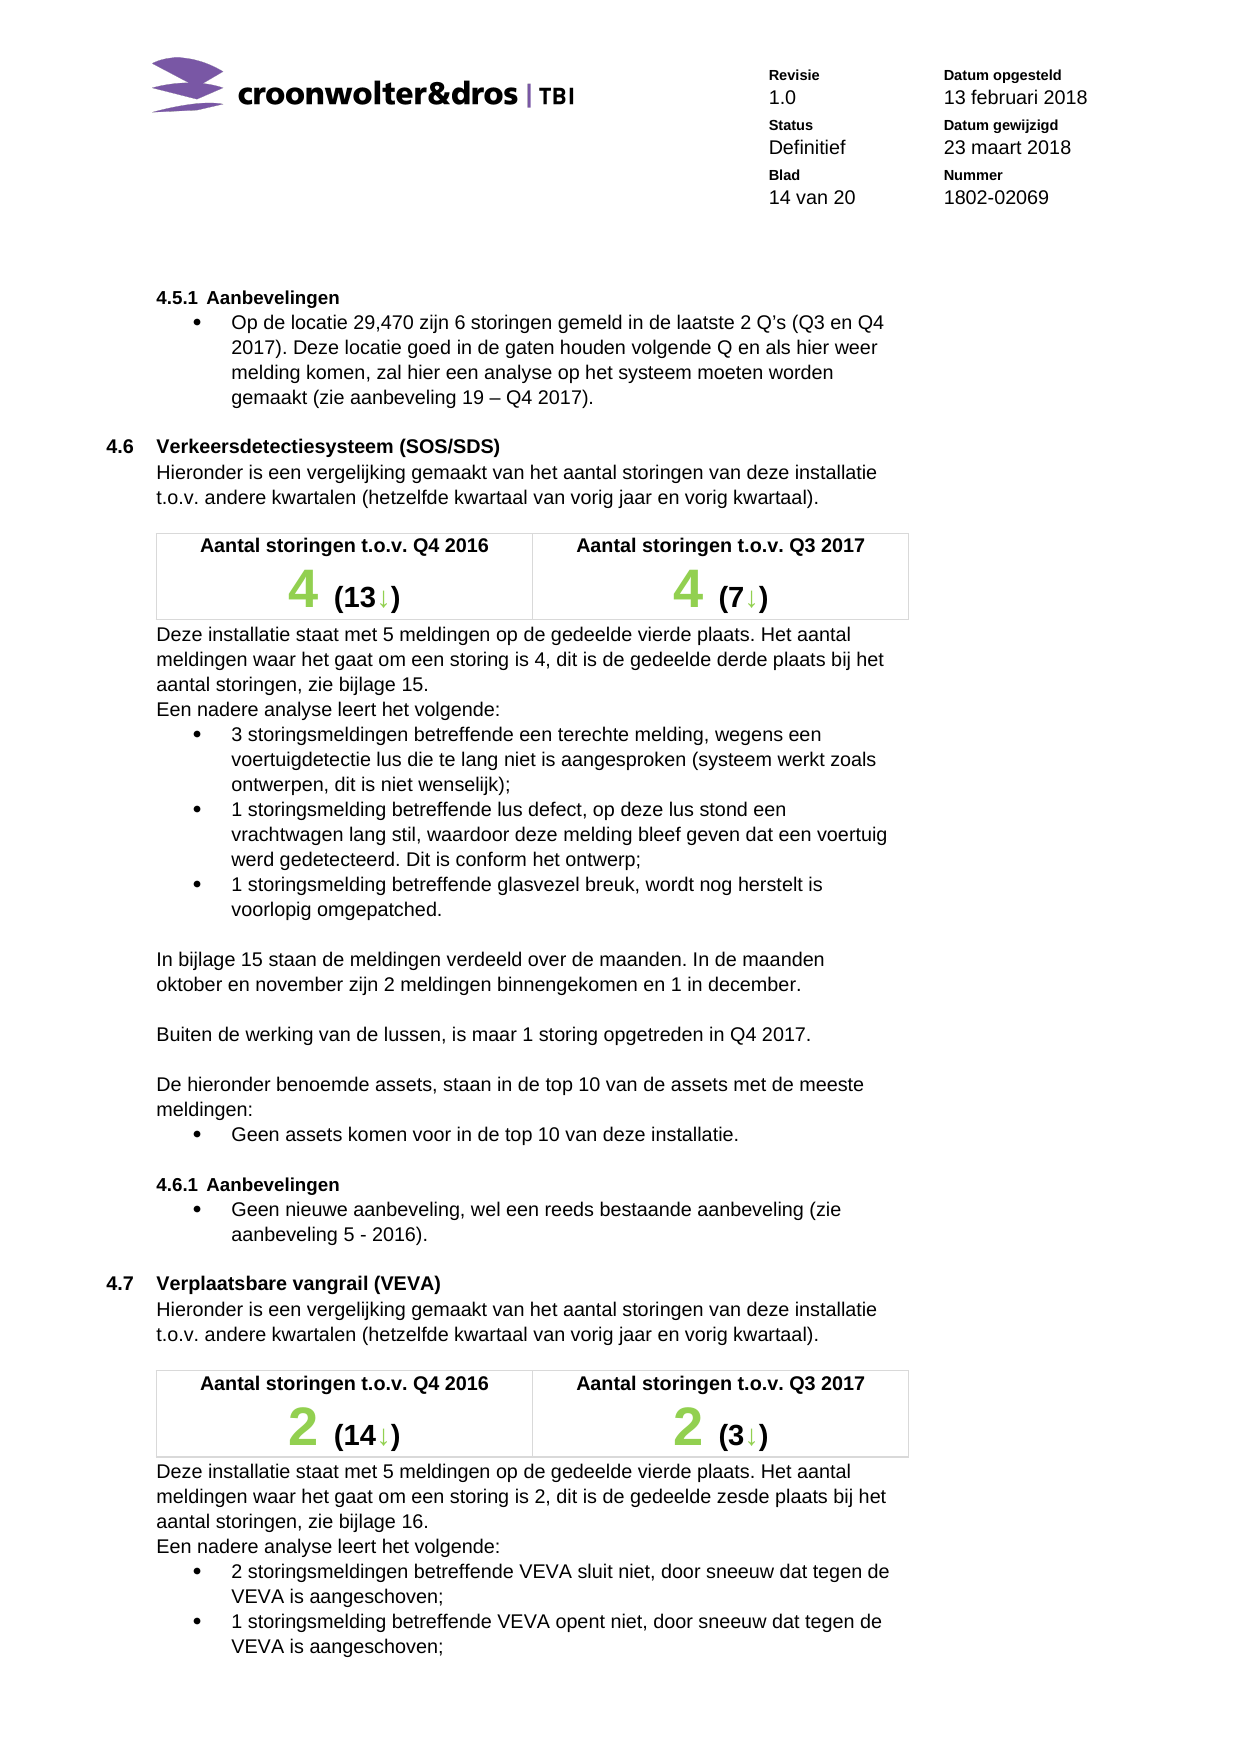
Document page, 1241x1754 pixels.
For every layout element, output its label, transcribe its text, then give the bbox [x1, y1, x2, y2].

text Een nadere analyse leert het volgende: [156, 695, 893, 720]
list 1 storingsmelding betreffende glasvezel breuk, wordt nog herstelt is voorlopig omgepatched. [194, 870, 893, 920]
subtitle Verkeersdetectiesysteem (SOS/SDS) [106, 433, 893, 458]
list Geen assets komen voor in de top 10 van deze installatie. [194, 1120, 893, 1145]
list Geen nieuwe aanbeveling, wel een reeds bestaande aanbeveling (zie aanbeveling 5 - 2016). [194, 1195, 893, 1245]
subtitle Aanbevelingen [156, 283, 893, 308]
list 1 storingsmelding betreffende VEVA opent niet, door sneeuw dat tegen de VEVA is aangeschoven; [194, 1607, 893, 1657]
list Op de locatie 29,470 zijn 6 storingen gemeld in de laatste 2 Q’s (Q3 en Q4 2017). Deze locatie goed in de gaten houden volgende Q en als hier weer melding komen, zal hier een analyse op het systeem moeten worden gemaakt (zie aanbeveling 19 – Q4 2017). [194, 308, 893, 408]
text Hieronder is een vergelijking gemaakt van het aantal storingen van deze installatie t.o.v. andere kwartalen (hetzelfde kwartaal van vorig jaar en vorig kwartaal). [156, 458, 893, 508]
list 3 storingsmeldingen betreffende een terechte melding, wegens een voertuigdetectie lus die te lang niet is aangesproken (systeem werkt zoals ontwerpen, dit is niet wenselijk); [194, 720, 893, 795]
table_header Aantal storingen t.o.v. Q3 2017 2 (3↓) [533, 1371, 908, 1456]
table_header Aantal storingen t.o.v. Q4 2016 4 (13↓) [157, 534, 532, 619]
list 2 storingsmeldingen betreffende VEVA sluit niet, door sneeuw dat tegen de VEVA is aangeschoven; [194, 1557, 893, 1607]
text De hieronder benoemde assets, staan in de top 10 van de assets met de meeste meldingen: [156, 1070, 893, 1120]
table_header Aantal storingen t.o.v. Q4 2016 2 (14↓) [157, 1371, 532, 1456]
text Deze installatie staat met 5 meldingen op de gedeelde vierde plaats. Het aantal meldingen waar het gaat om een storing is 4, dit is de gedeelde derde plaats bij het aantal storingen, zie bijlage 15. [156, 620, 893, 695]
text Deze installatie staat met 5 meldingen op de gedeelde vierde plaats. Het aantal meldingen waar het gaat om een storing is 2, dit is de gedeelde zesde plaats bij het aantal storingen, zie bijlage 16. [156, 1458, 893, 1532]
text Buiten de werking van de lussen, is maar 1 storing opgetreden in Q4 2017. [156, 1020, 893, 1045]
text In bijlage 15 staan de meldingen verdeeld over de maanden. In de maanden oktober en november zijn 2 meldingen binnengekomen en 1 in december. [156, 945, 893, 995]
subtitle Aanbevelingen [156, 1170, 893, 1195]
subtitle Verplaatsbare vangrail (VEVA) [106, 1270, 893, 1295]
table_header Aantal storingen t.o.v. Q3 2017 4 (7↓) [533, 534, 908, 619]
list 1 storingsmelding betreffende lus defect, op deze lus stond een vrachtwagen lang stil, waardoor deze melding bleef geven dat een voertuig werd gedetecteerd. Dit is conform het ontwerp; [194, 795, 893, 870]
picture [0, 0, 581, 116]
text Een nadere analyse leert het volgende: [156, 1532, 893, 1557]
text Hieronder is een vergelijking gemaakt van het aantal storingen van deze installatie t.o.v. andere kwartalen (hetzelfde kwartaal van vorig jaar en vorig kwartaal). [156, 1295, 893, 1345]
